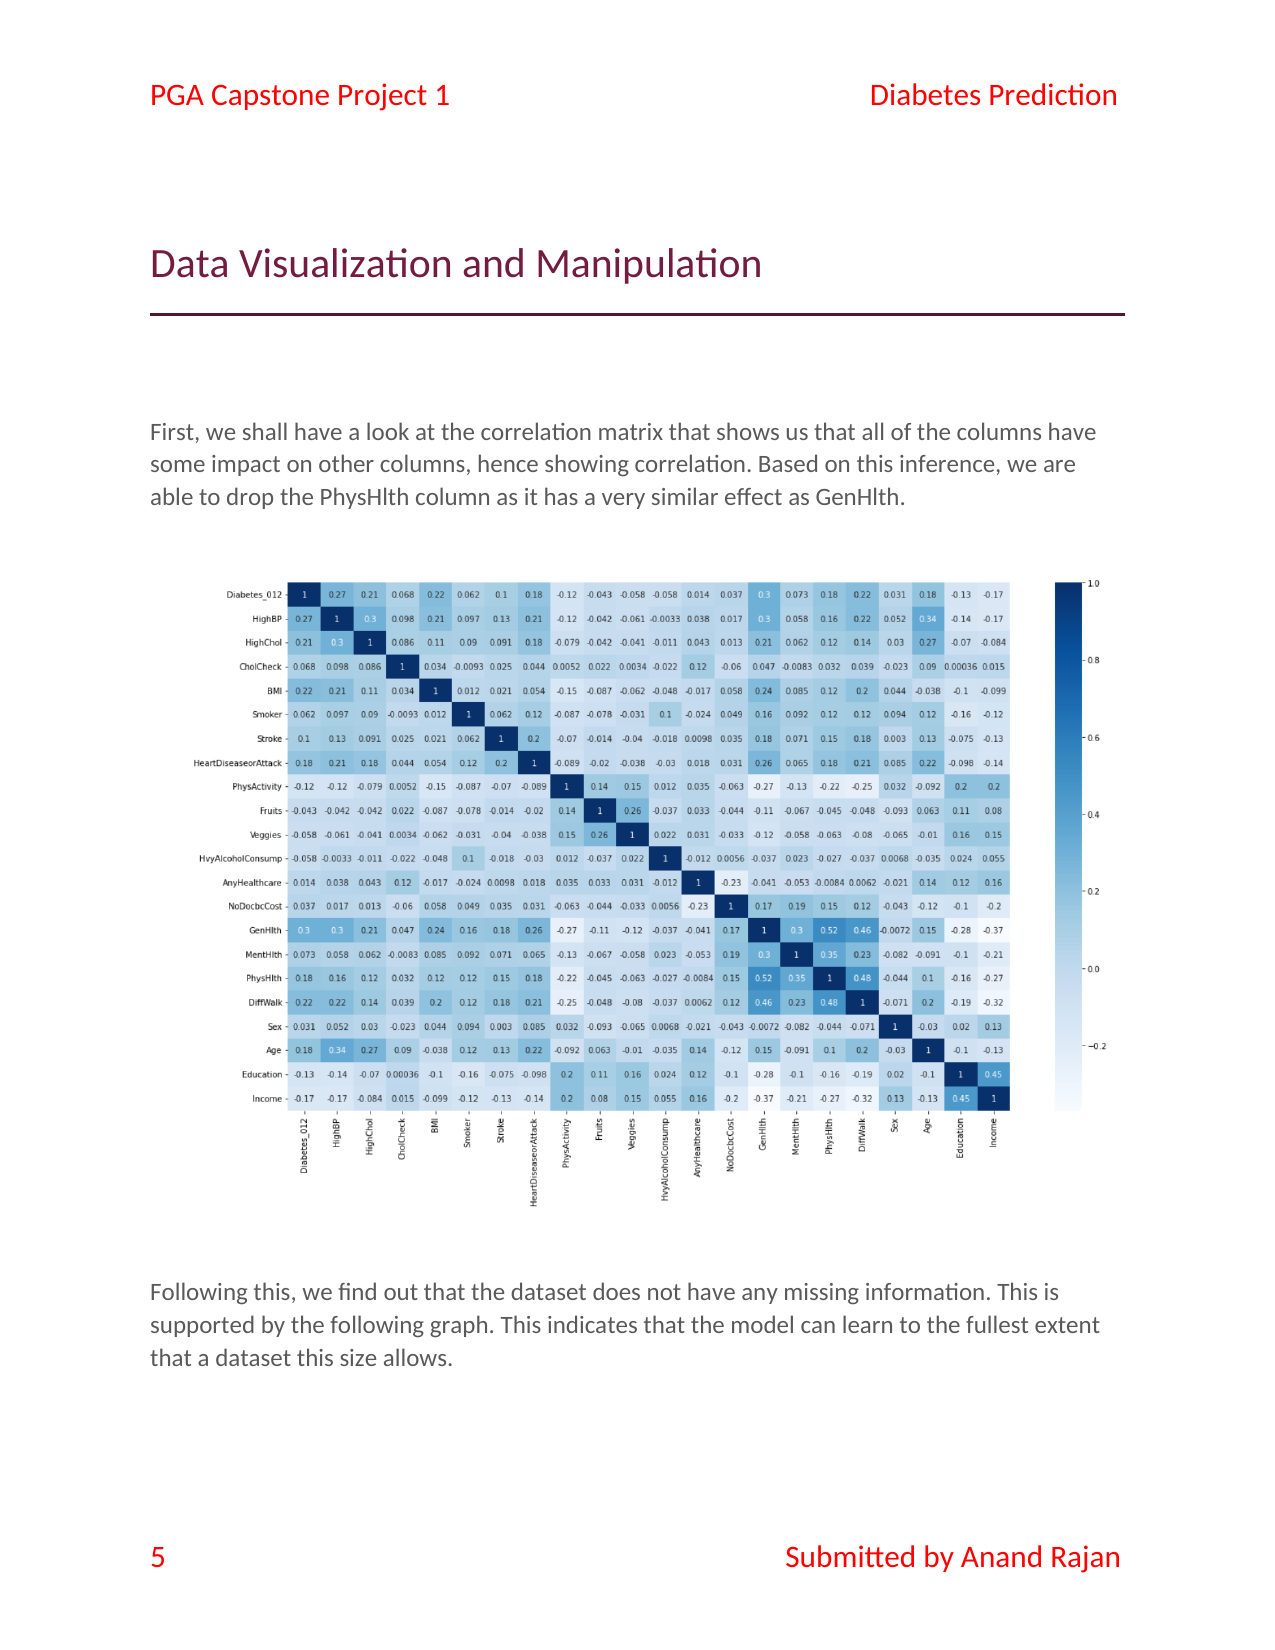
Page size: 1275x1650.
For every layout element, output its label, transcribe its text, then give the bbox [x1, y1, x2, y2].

text Following this, we find out that the dataset does not have any missing information. This is supported by the following graph. This indicates that the model can learn to the fullest extent that a dataset this size allows. [150, 1276, 1125, 1373]
text First, we shall have a look at the correlation matrix that shows us that all of the columns have some impact on other columns, hence showing correlation. Based on this inference, we are able to drop the PhysHlth column as it has a very similar effect as GenHlth. [150, 416, 1125, 512]
subtitle Data Visualization and Manipulation [150, 237, 1125, 313]
picture [150, 572, 1125, 1216]
